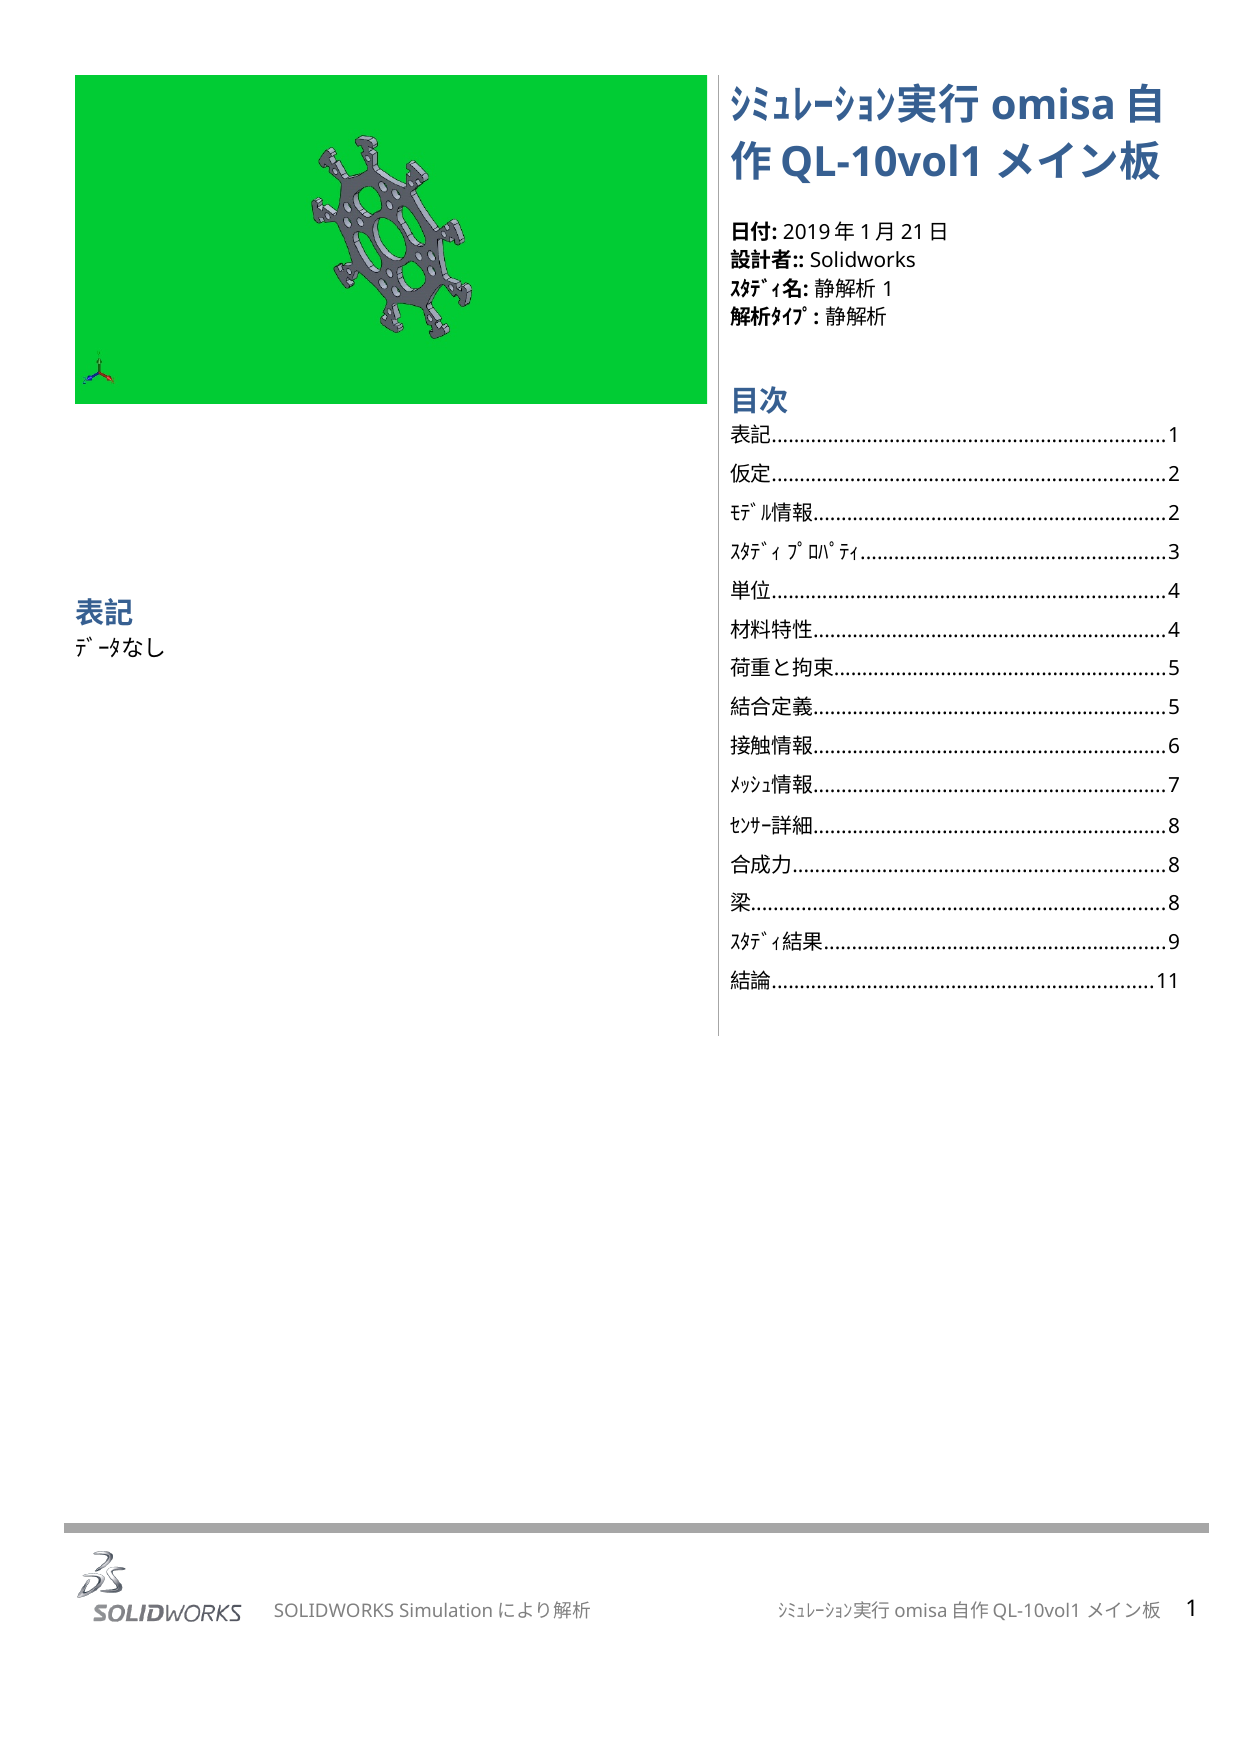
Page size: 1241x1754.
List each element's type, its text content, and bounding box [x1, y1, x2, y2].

picture [75, 75, 708, 404]
table_cell 表記 ﾃﾞｰﾀなし [64, 543, 718, 1036]
table_header [64, 75, 718, 542]
table_header [719, 75, 1209, 1036]
picture [75, 1532, 243, 1623]
